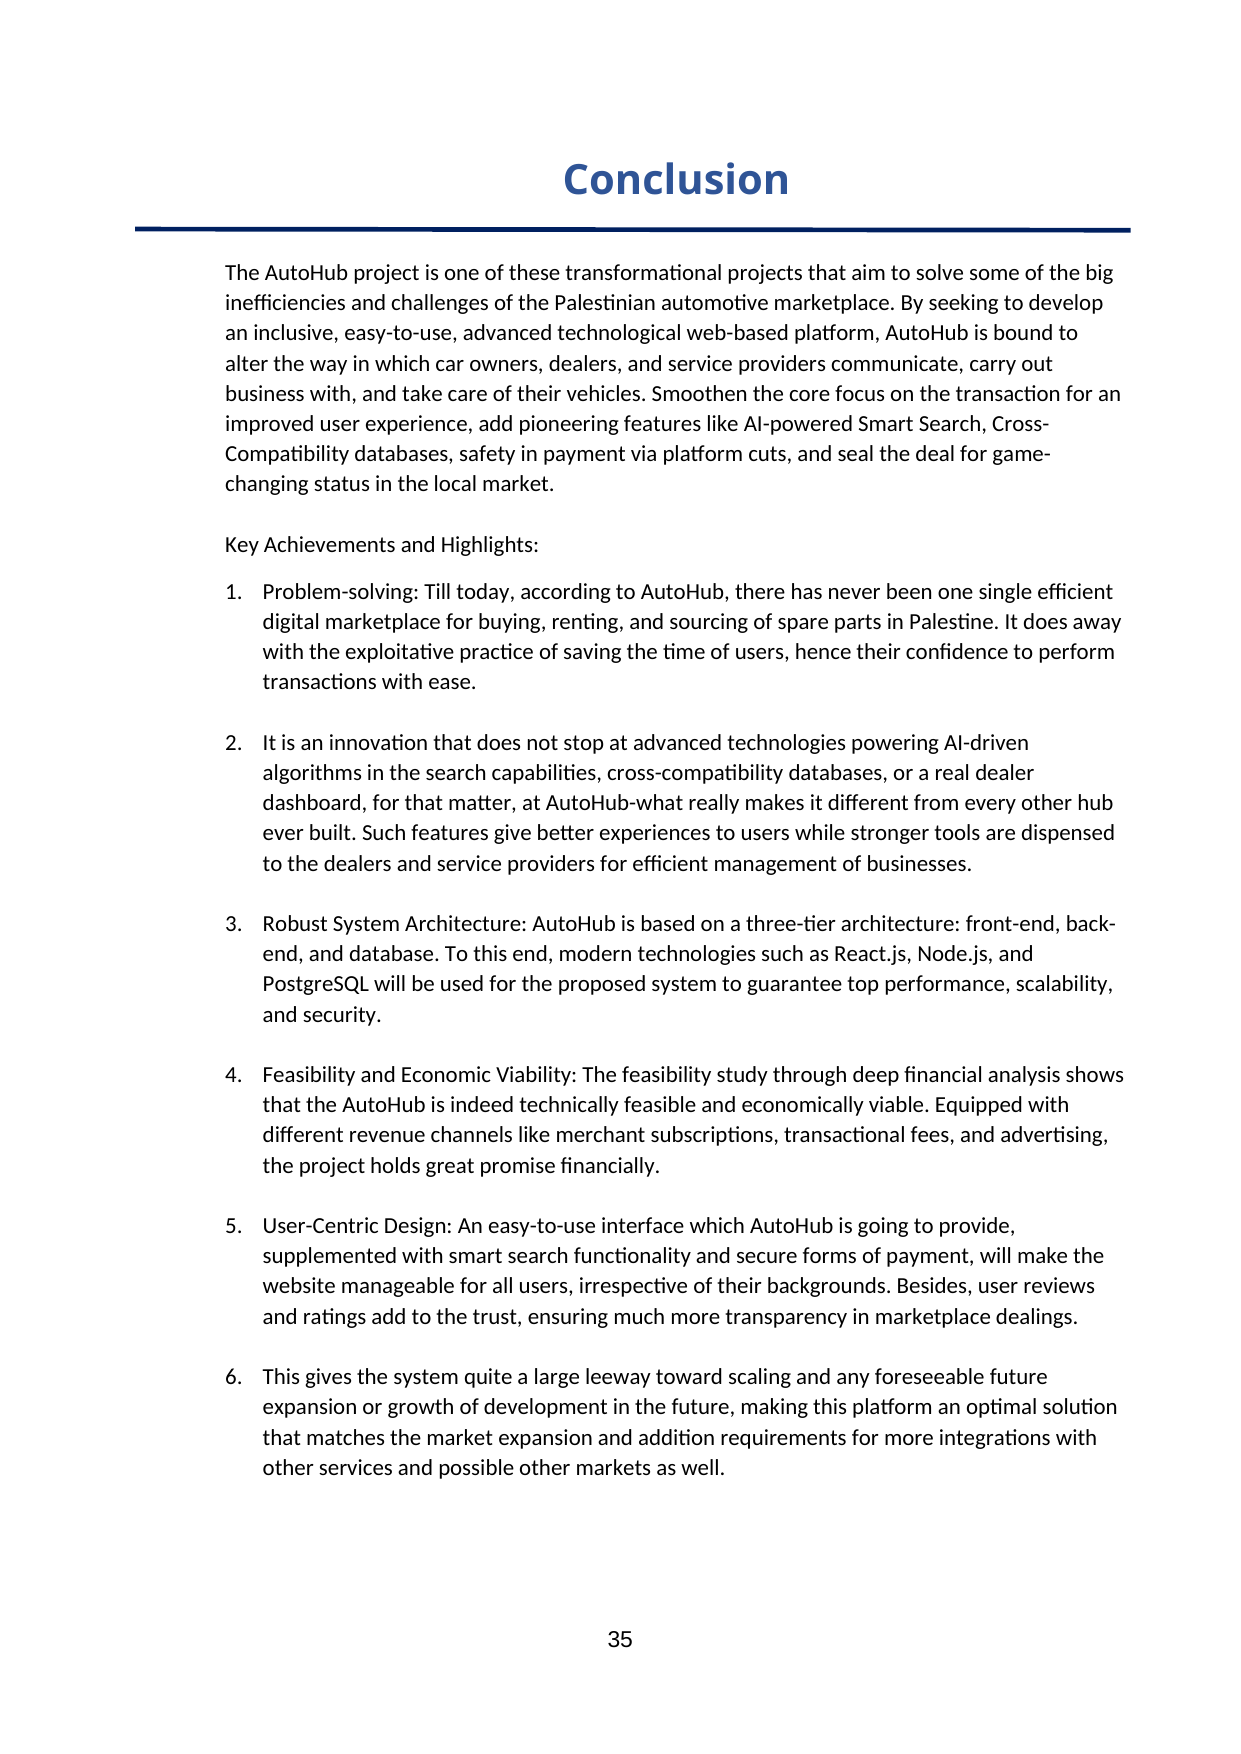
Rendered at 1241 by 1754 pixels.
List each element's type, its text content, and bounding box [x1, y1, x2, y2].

list Problem-solving: Till today, according to AutoHub, there has never been one single efficient digital marketplace for buying, renting, and sourcing of spare parts in Palestine. It does away with the exploitative practice of saving the time of users, hence their confidence to perform transactions with ease. [225, 577, 1128, 696]
text Conclusion [225, 150, 1128, 207]
list User-Centric Design: An easy-to-use interface which AutoHub is going to provide, supplemented with smart search functionality and secure forms of payment, will make the website manageable for all users, irrespective of their backgrounds. Besides, user reviews and ratings add to the trust, ensuring much more transparency in marketplace dealings. [225, 1211, 1128, 1360]
list This gives the system quite a large leeway toward scaling and any foreseeable future expansion or growth of development in the future, making this platform an optimal solution that matches the market expansion and addition requirements for more integrations with other services and possible other markets as well. [225, 1362, 1128, 1511]
list It is an innovation that does not stop at advanced technologies powering AI-driven algorithms in the search capabilities, cross-compatibility databases, or a real dealer dashboard, for that matter, at AutoHub-what really makes it different from every other hub ever built. Such features give better experiences to users while stronger tools are dispensed to the dealers and service providers for efficient management of businesses. [225, 728, 1128, 907]
text The AutoHub project is one of these transformational projects that aim to solve some of the big inefficiencies and challenges of the Palestinian automotive marketplace. By seeking to develop an inclusive, easy-to-use, advanced technological web-based platform, AutoHub is bound to alter the way in which car owners, dealers, and service providers communicate, carry out business with, and take care of their vehicles. Smoothen the core focus on the transaction for an improved user experience, add pioneering features like AI-powered Smart Search, Cross-Compatibility databases, safety in payment via platform cuts, and seal the deal for game-changing status in the local market. Key Achievements and Highlights: [225, 232, 1128, 558]
list Feasibility and Economic Viability: The feasibility study through deep financial analysis shows that the AutoHub is indeed technically feasible and economically viable. Equipped with different revenue channels like merchant subscriptions, transactional fees, and advertising, the project holds great promise financially. [225, 1060, 1128, 1209]
list Robust System Architecture: AutoHub is based on a three-tier architecture: front-end, back-end, and database. To this end, modern technologies such as React.js, Node.js, and PostgreSQL will be used for the proposed system to guarantee top performance, scalability, and security. [225, 909, 1128, 1058]
